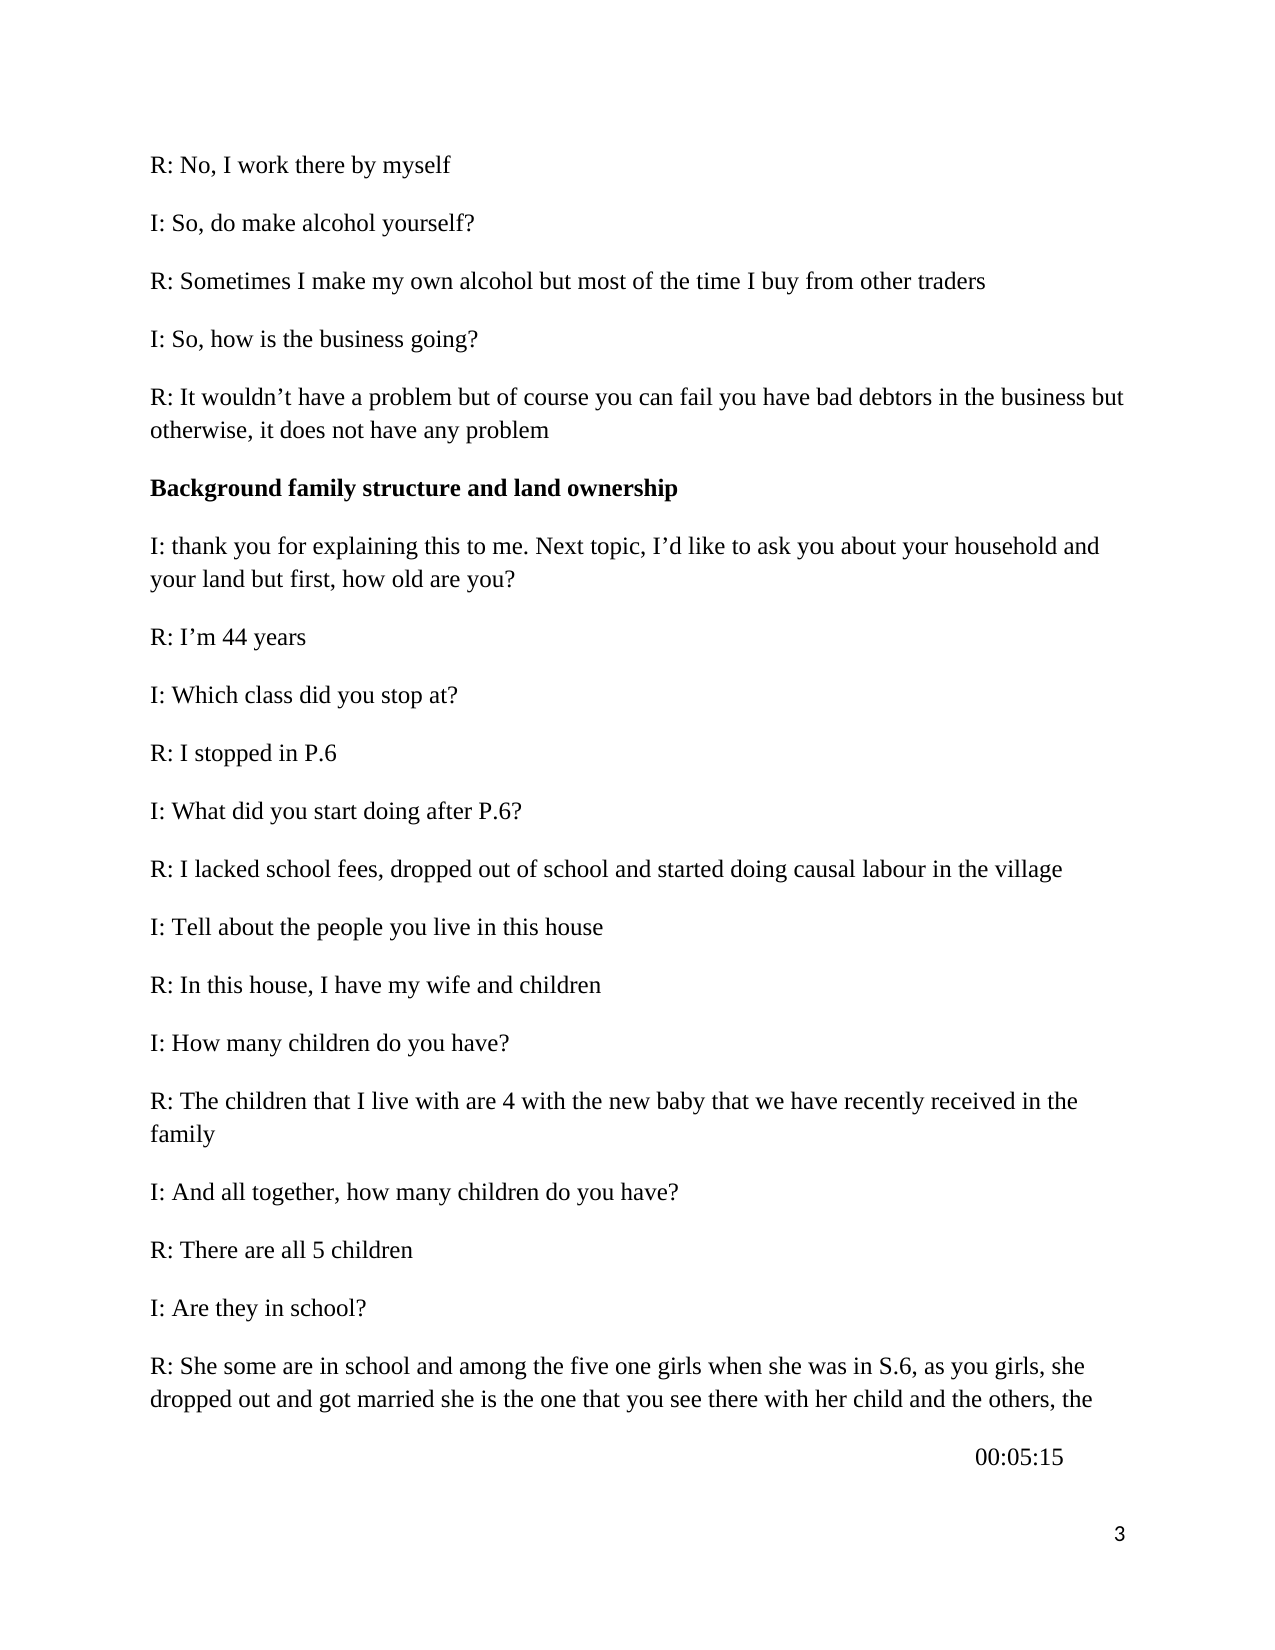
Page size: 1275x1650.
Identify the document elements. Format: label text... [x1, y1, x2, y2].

text R: She some are in school and among the five one girls when she was in S.6, as you girls, she dropped out and got married she is the one that you see there with her child and the others, the [150, 1351, 1125, 1413]
text I: How many children do you have? [150, 1028, 1125, 1057]
text R: No, I work there by myself [150, 150, 1125, 179]
text R: It wouldn’t have a problem but of course you can fail you have bad debtors in the business but otherwise, it does not have any problem [150, 382, 1125, 444]
text 00:05:15 [900, 1442, 1125, 1471]
text I: So, how is the business going? [150, 324, 1125, 353]
text R: The children that I live with are 4 with the new baby that we have recently received in the family [150, 1086, 1125, 1148]
text R: I lacked school fees, dropped out of school and started doing causal labour in the village [150, 854, 1125, 883]
text I: What did you start doing after P.6? [150, 796, 1125, 825]
text R: In this house, I have my wife and children [150, 970, 1125, 999]
text R: I’m 44 years [150, 622, 1125, 651]
text Background family structure and land ownership [150, 473, 1125, 502]
text I: thank you for explaining this to me. Next topic, I’d like to ask you about your household and your land but first, how old are you? [150, 531, 1125, 593]
text R: Sometimes I make my own alcohol but most of the time I buy from other traders [150, 266, 1125, 295]
text I: Are they in school? [150, 1293, 1125, 1322]
text R: There are all 5 children [150, 1235, 1125, 1264]
text I: Which class did you stop at? [150, 680, 1125, 709]
text I: So, do make alcohol yourself? [150, 208, 1125, 237]
text I: And all together, how many children do you have? [150, 1177, 1125, 1206]
text I: Tell about the people you live in this house [150, 912, 1125, 941]
text R: I stopped in P.6 [150, 738, 1125, 767]
